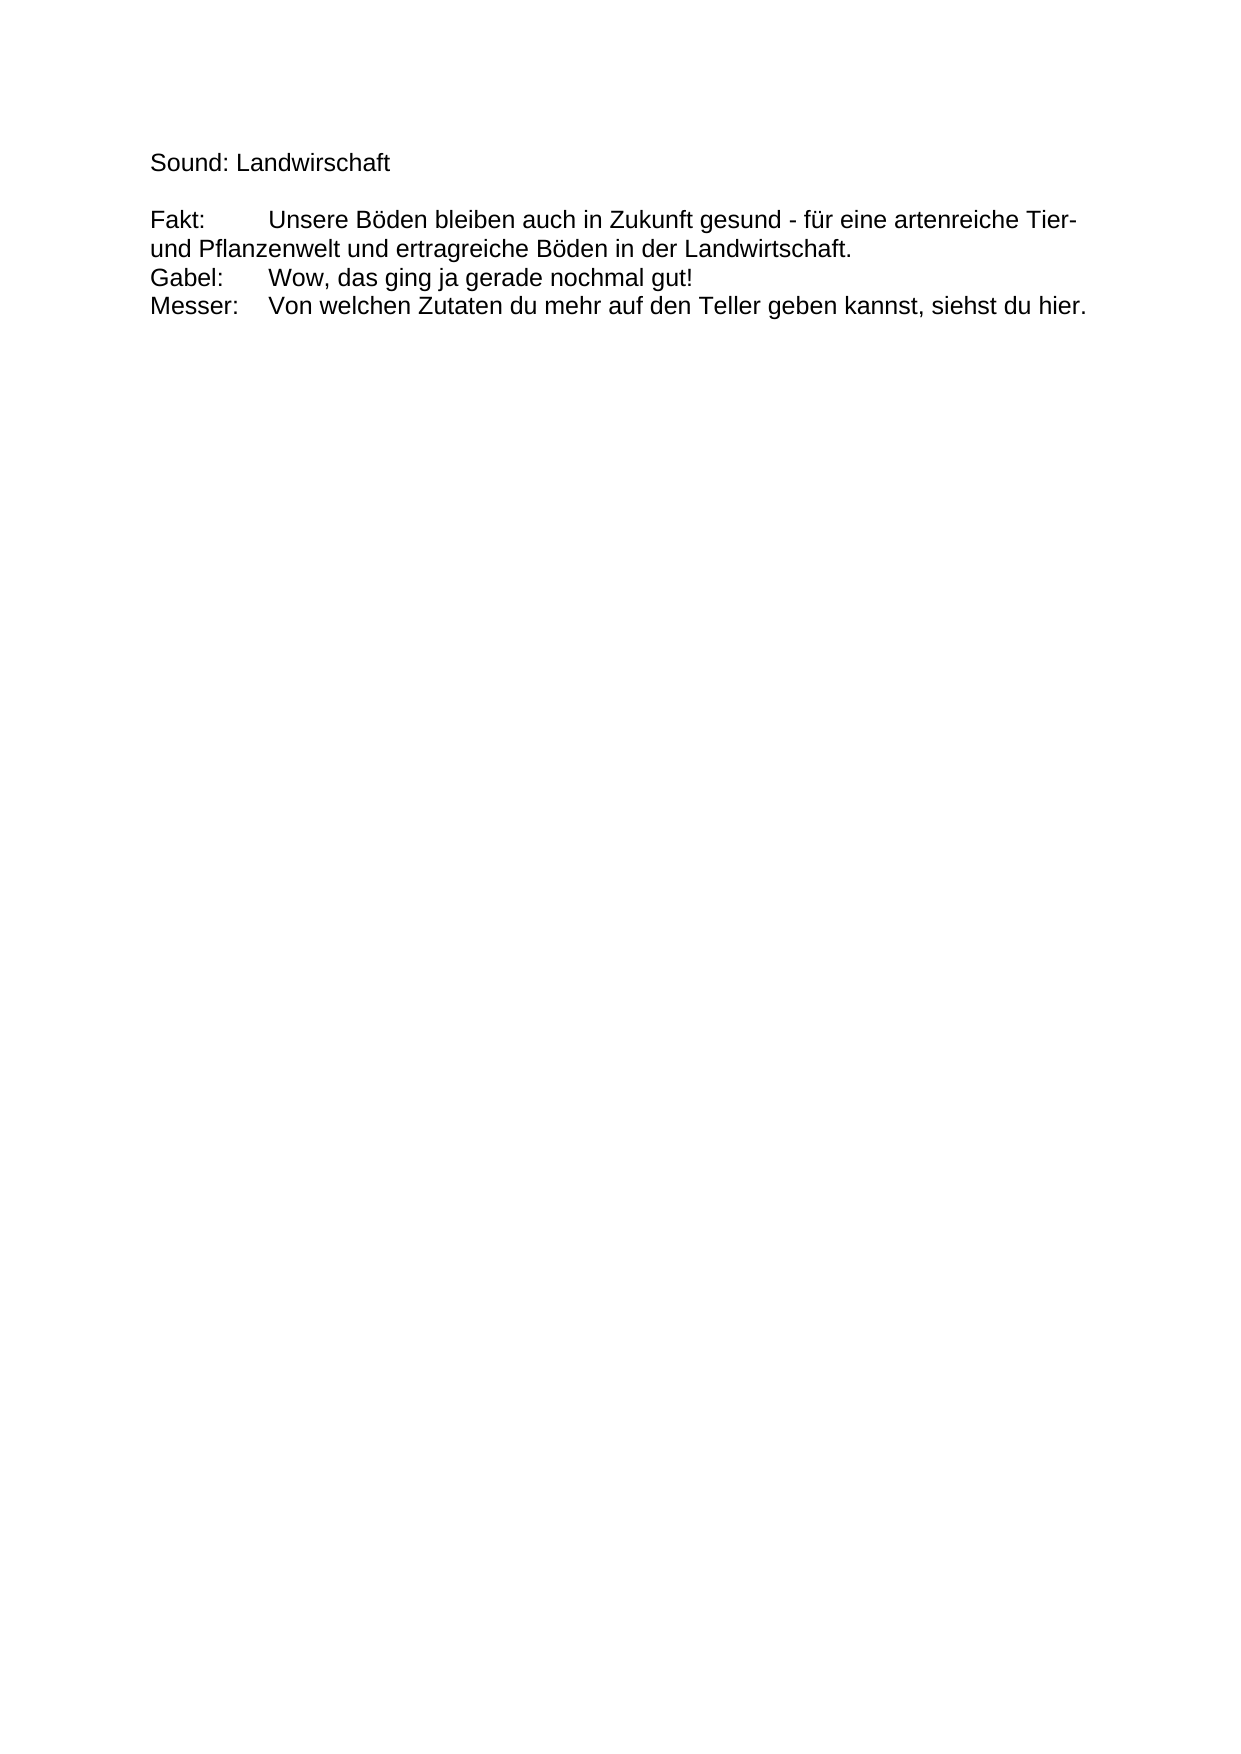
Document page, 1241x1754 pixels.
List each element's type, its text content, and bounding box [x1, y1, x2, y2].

text Messer: Von welchen Zutaten du mehr auf den Teller geben kannst, siehst du hier. [150, 291, 1090, 320]
text Sound: Landwirschaft [150, 148, 1090, 176]
text Fakt: Unsere Böden bleiben auch in Zukunft gesund - für eine artenreiche Tier- und Pflanzenwelt und ertragreiche Böden in der Landwirtschaft. [150, 205, 1090, 263]
text Gabel: Wow, das ging ja gerade nochmal gut! [150, 263, 1090, 291]
